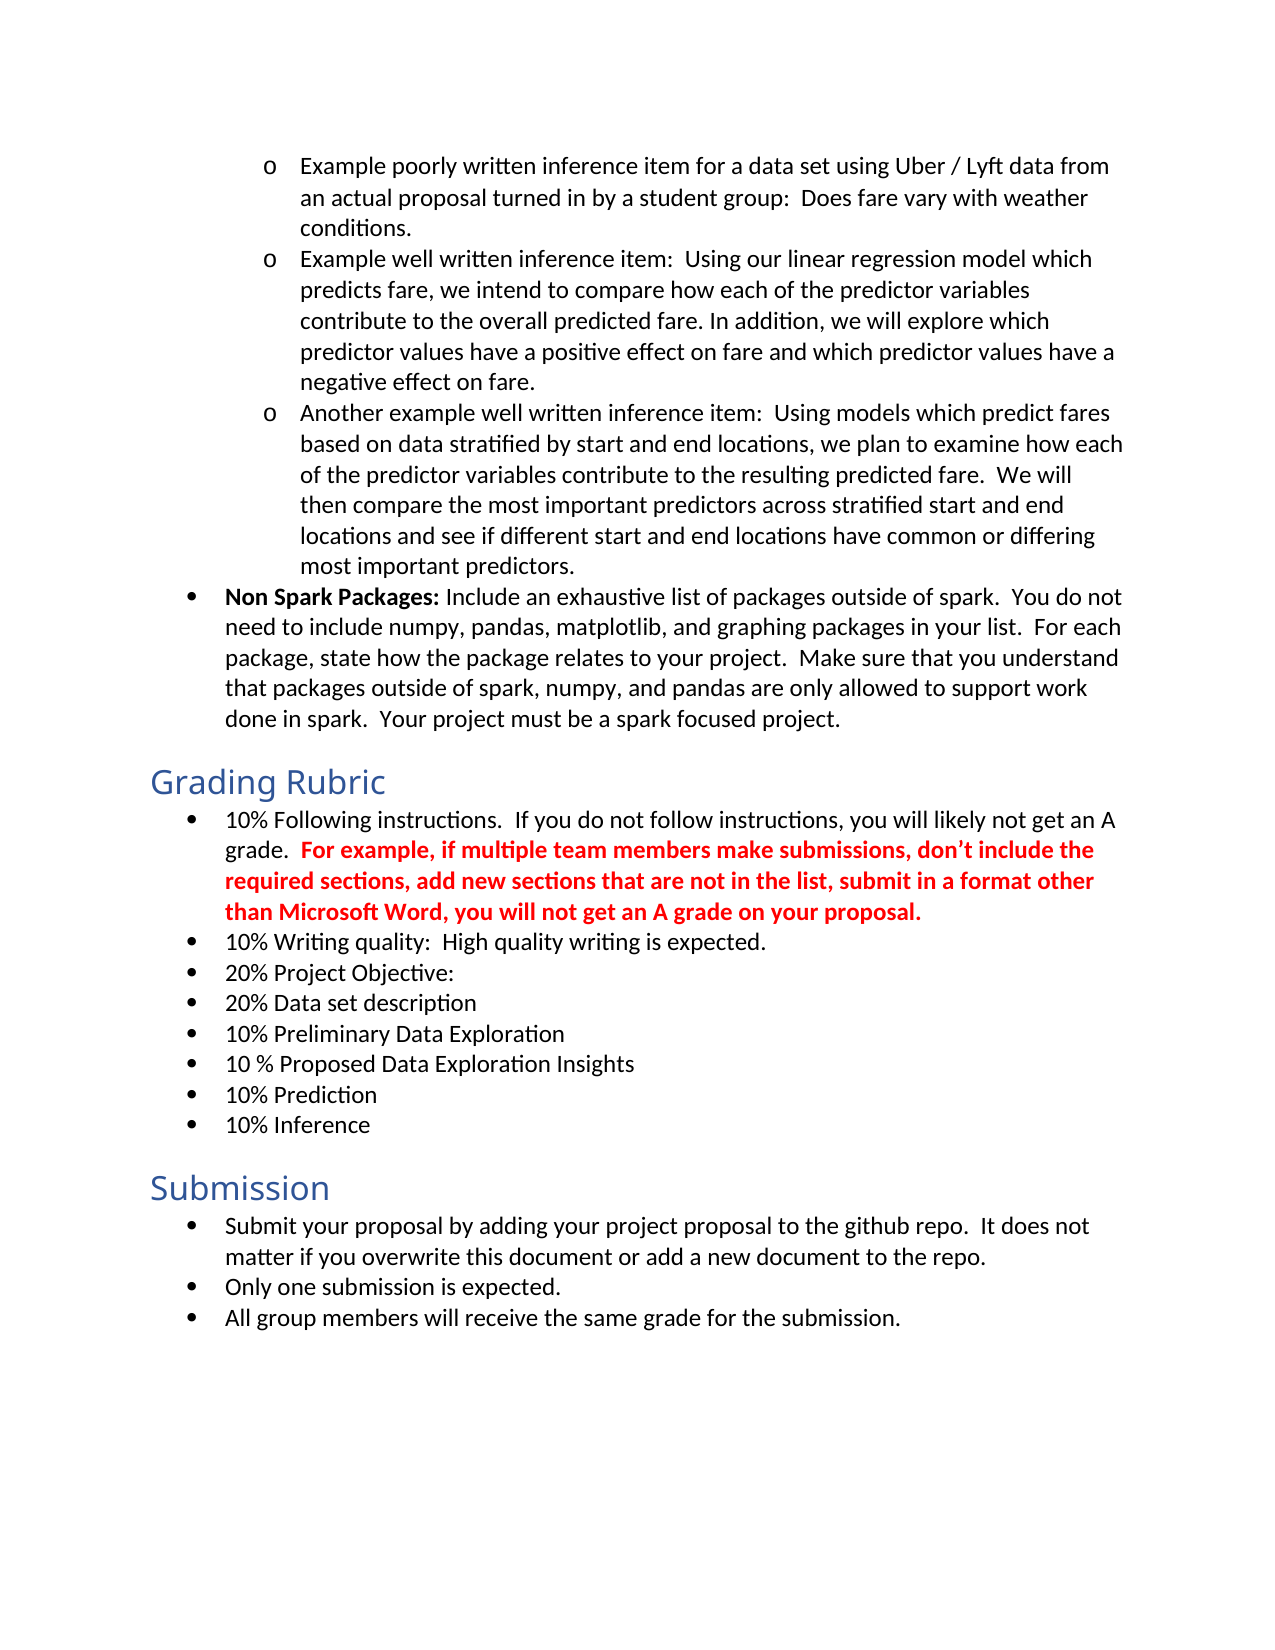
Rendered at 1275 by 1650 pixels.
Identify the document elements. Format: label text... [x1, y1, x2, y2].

list All group members will receive the same grade for the submission. [187, 1302, 1125, 1332]
list Submit your proposal by adding your project proposal to the github repo. It does not matter if you overwrite this document or add a new document to the repo. [187, 1210, 1125, 1271]
list 20% Data set description [187, 987, 1125, 1018]
list 10% Writing quality: High quality writing is expected. [187, 926, 1125, 957]
list Example well written inference item: Using our linear regression model which predicts fare, we intend to compare how each of the predictor variables contribute to the overall predicted fare. In addition, we will explore which predictor values have a positive effect on fare and which predictor values have a negative effect on fare. [262, 243, 1125, 397]
list 10% Inference [187, 1109, 1125, 1140]
list Another example well written inference item: Using models which predict fares based on data stratified by start and end locations, we plan to examine how each of the predictor variables contribute to the resulting predicted fare. We will then compare the most important predictors across stratified start and end locations and see if different start and end locations have common or differing most important predictors. [262, 397, 1125, 581]
list 10% Preliminary Data Exploration [187, 1018, 1125, 1048]
list Only one submission is expected. [187, 1271, 1125, 1302]
list 10% Following instructions. If you do not follow instructions, you will likely not get an A grade. For example, if multiple team members make submissions, don’t include the required sections, add new sections that are not in the list, submit in a format other than Microsoft Word, you will not get an A grade on your proposal. [187, 804, 1125, 926]
list Example poorly written inference item for a data set using Uber / Lyft data from an actual proposal turned in by a student group: Does fare vary with weather conditions. [262, 150, 1125, 243]
list Non Spark Packages: Include an exhaustive list of packages outside of spark. You do not need to include numpy, pandas, matplotlib, and graphing packages in your list. For each package, state how the package relates to your project. Make sure that you understand that packages outside of spark, numpy, and pandas are only allowed to support work done in spark. Your project must be a spark focused project. [187, 581, 1125, 734]
subtitle Grading Rubric [150, 759, 1125, 804]
subtitle Submission [150, 1165, 1125, 1210]
list 10 % Proposed Data Exploration Insights [187, 1048, 1125, 1079]
list 20% Project Objective: [187, 957, 1125, 987]
list 10% Prediction [187, 1079, 1125, 1109]
